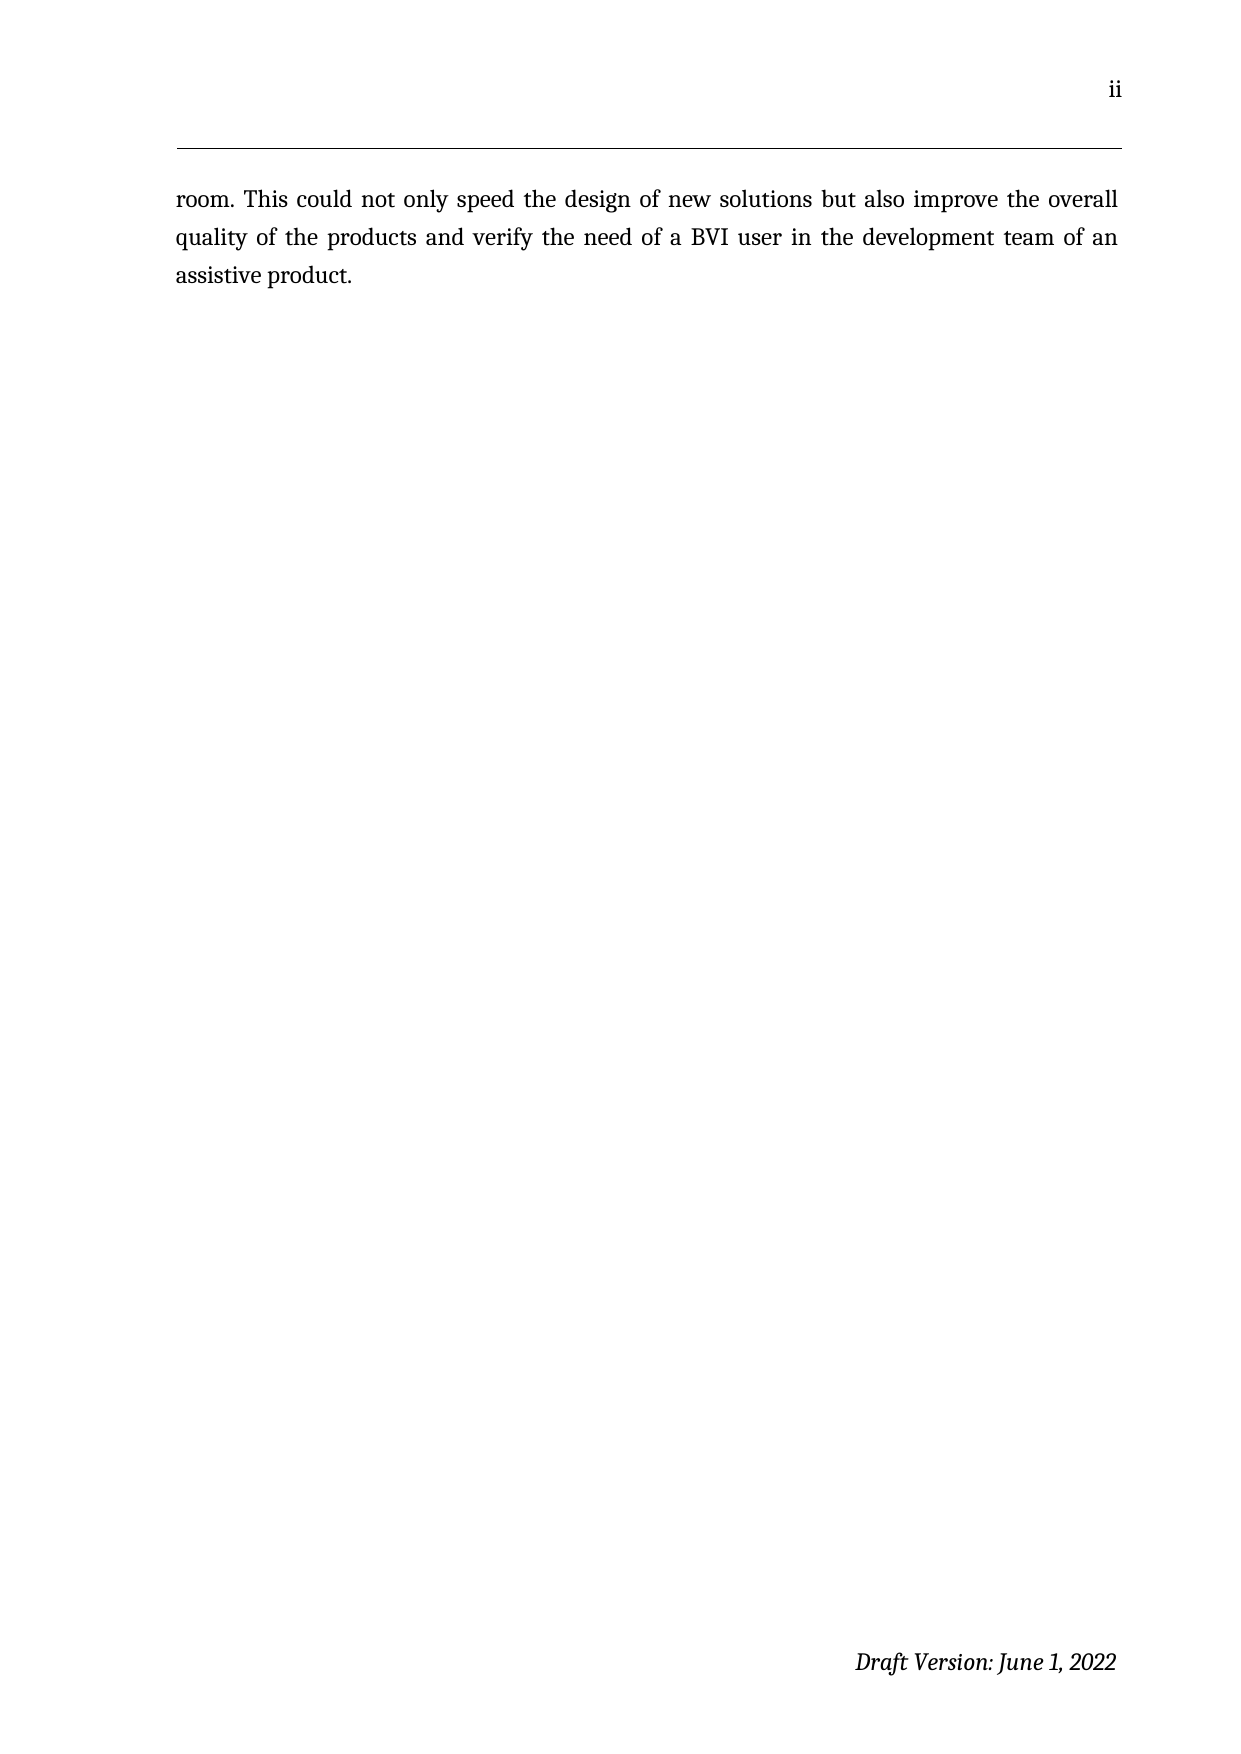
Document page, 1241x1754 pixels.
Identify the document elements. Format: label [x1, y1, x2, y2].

text [177, 185, 1122, 289]
